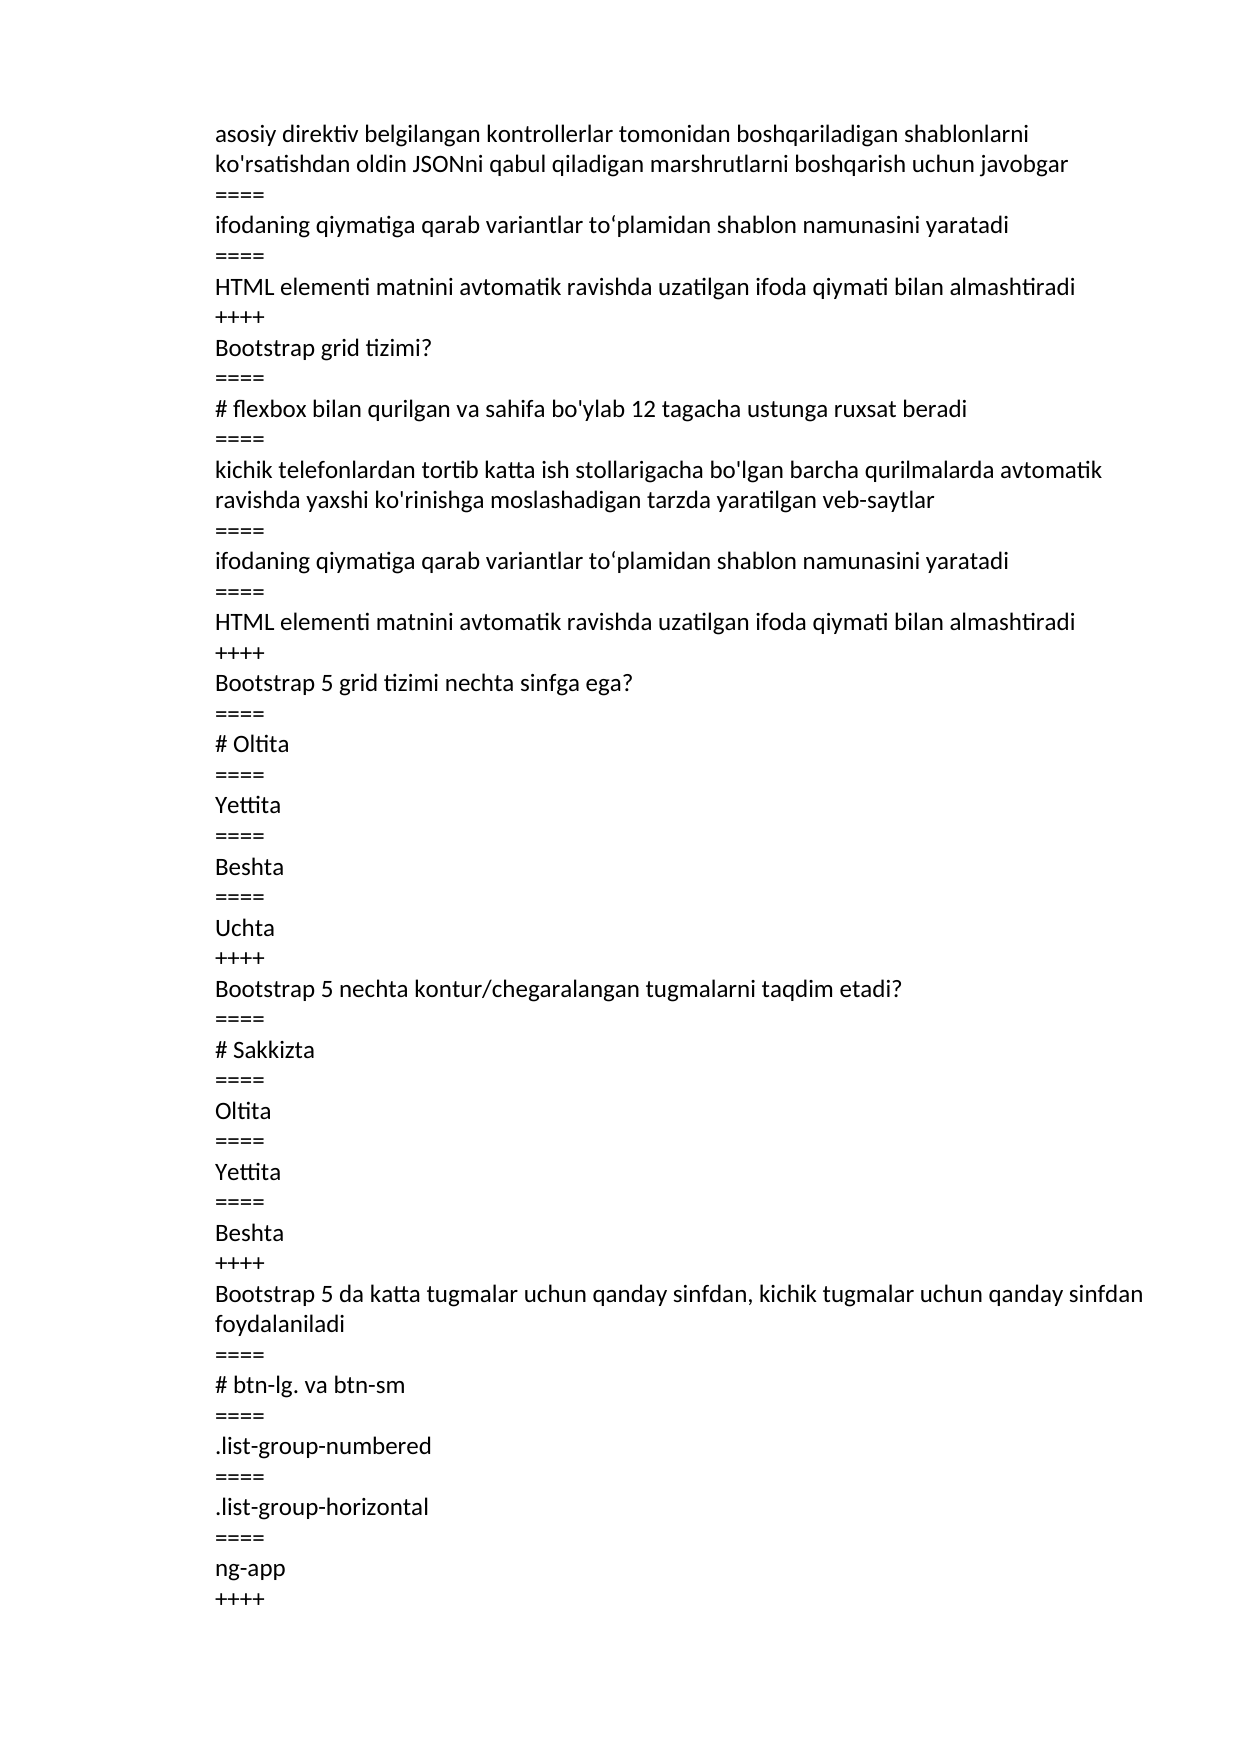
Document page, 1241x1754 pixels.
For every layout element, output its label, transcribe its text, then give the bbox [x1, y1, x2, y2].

text ==== [215, 1339, 1152, 1369]
text ++++ [215, 637, 1152, 667]
text ==== [215, 1003, 1152, 1034]
text asosiy direktiv belgilangan kontrollerlar tomonidan boshqariladigan shablonlarni ko'rsatishdan oldin JSONni qabul qiladigan marshrutlarni boshqarish uchun javobgar [215, 118, 1152, 179]
text ==== [215, 1125, 1152, 1156]
text ==== [215, 698, 1152, 728]
text Beshta [215, 851, 1152, 881]
text ++++ [215, 1583, 1152, 1614]
text kichik telefonlardan tortib katta ish stollarigacha bo'lgan barcha qurilmalarda avtomatik ravishda yaxshi ko'rinishga moslashadigan tarzda yaratilgan veb-saytlar [215, 454, 1152, 515]
text # Sakkizta [215, 1034, 1152, 1064]
text Oltita [215, 1095, 1152, 1125]
text ==== [215, 240, 1152, 271]
text Bootstrap 5 da katta tugmalar uchun qanday sinfdan, kichik tugmalar uchun qanday sinfdan foydalaniladi [215, 1278, 1152, 1339]
text ==== [215, 1522, 1152, 1553]
text ++++ [215, 301, 1152, 332]
text ==== [215, 759, 1152, 789]
text ==== [215, 1461, 1152, 1492]
text ==== [215, 881, 1152, 912]
text ng-app [215, 1553, 1152, 1583]
text Yettita [215, 1156, 1152, 1186]
text Bootstrap 5 grid tizimi nechta sinfga ega? [215, 667, 1152, 698]
text # btn-lg. va btn-sm [215, 1369, 1152, 1400]
text ifodaning qiymatiga qarab variantlar to‘plamidan shablon namunasini yaratadi [215, 210, 1152, 240]
text .list-group-numbered [215, 1431, 1152, 1461]
text ++++ [215, 1247, 1152, 1278]
text # flexbox bilan qurilgan va sahifa bo'ylab 12 tagacha ustunga ruxsat beradi [215, 393, 1152, 423]
text ==== [215, 423, 1152, 454]
text ==== [215, 1186, 1152, 1217]
text Bootstrap 5 nechta kontur/chegaralangan tugmalarni taqdim etadi? [215, 973, 1152, 1003]
text ==== [215, 1064, 1152, 1095]
text ==== [215, 1400, 1152, 1431]
text HTML elementi matnini avtomatik ravishda uzatilgan ifoda qiymati bilan almashtiradi [215, 271, 1152, 301]
text Uchta [215, 912, 1152, 942]
text # Oltita [215, 728, 1152, 759]
text ==== [215, 179, 1152, 210]
text .list-group-horizontal [215, 1492, 1152, 1522]
text ++++ [215, 942, 1152, 973]
text HTML elementi matnini avtomatik ravishda uzatilgan ifoda qiymati bilan almashtiradi [215, 606, 1152, 637]
text ==== [215, 362, 1152, 393]
text ==== [215, 576, 1152, 606]
text ifodaning qiymatiga qarab variantlar to‘plamidan shablon namunasini yaratadi [215, 545, 1152, 576]
text Yettita [215, 789, 1152, 820]
text Beshta [215, 1217, 1152, 1247]
text Bootstrap grid tizimi? [215, 332, 1152, 362]
text ==== [215, 515, 1152, 545]
text ==== [215, 820, 1152, 851]
